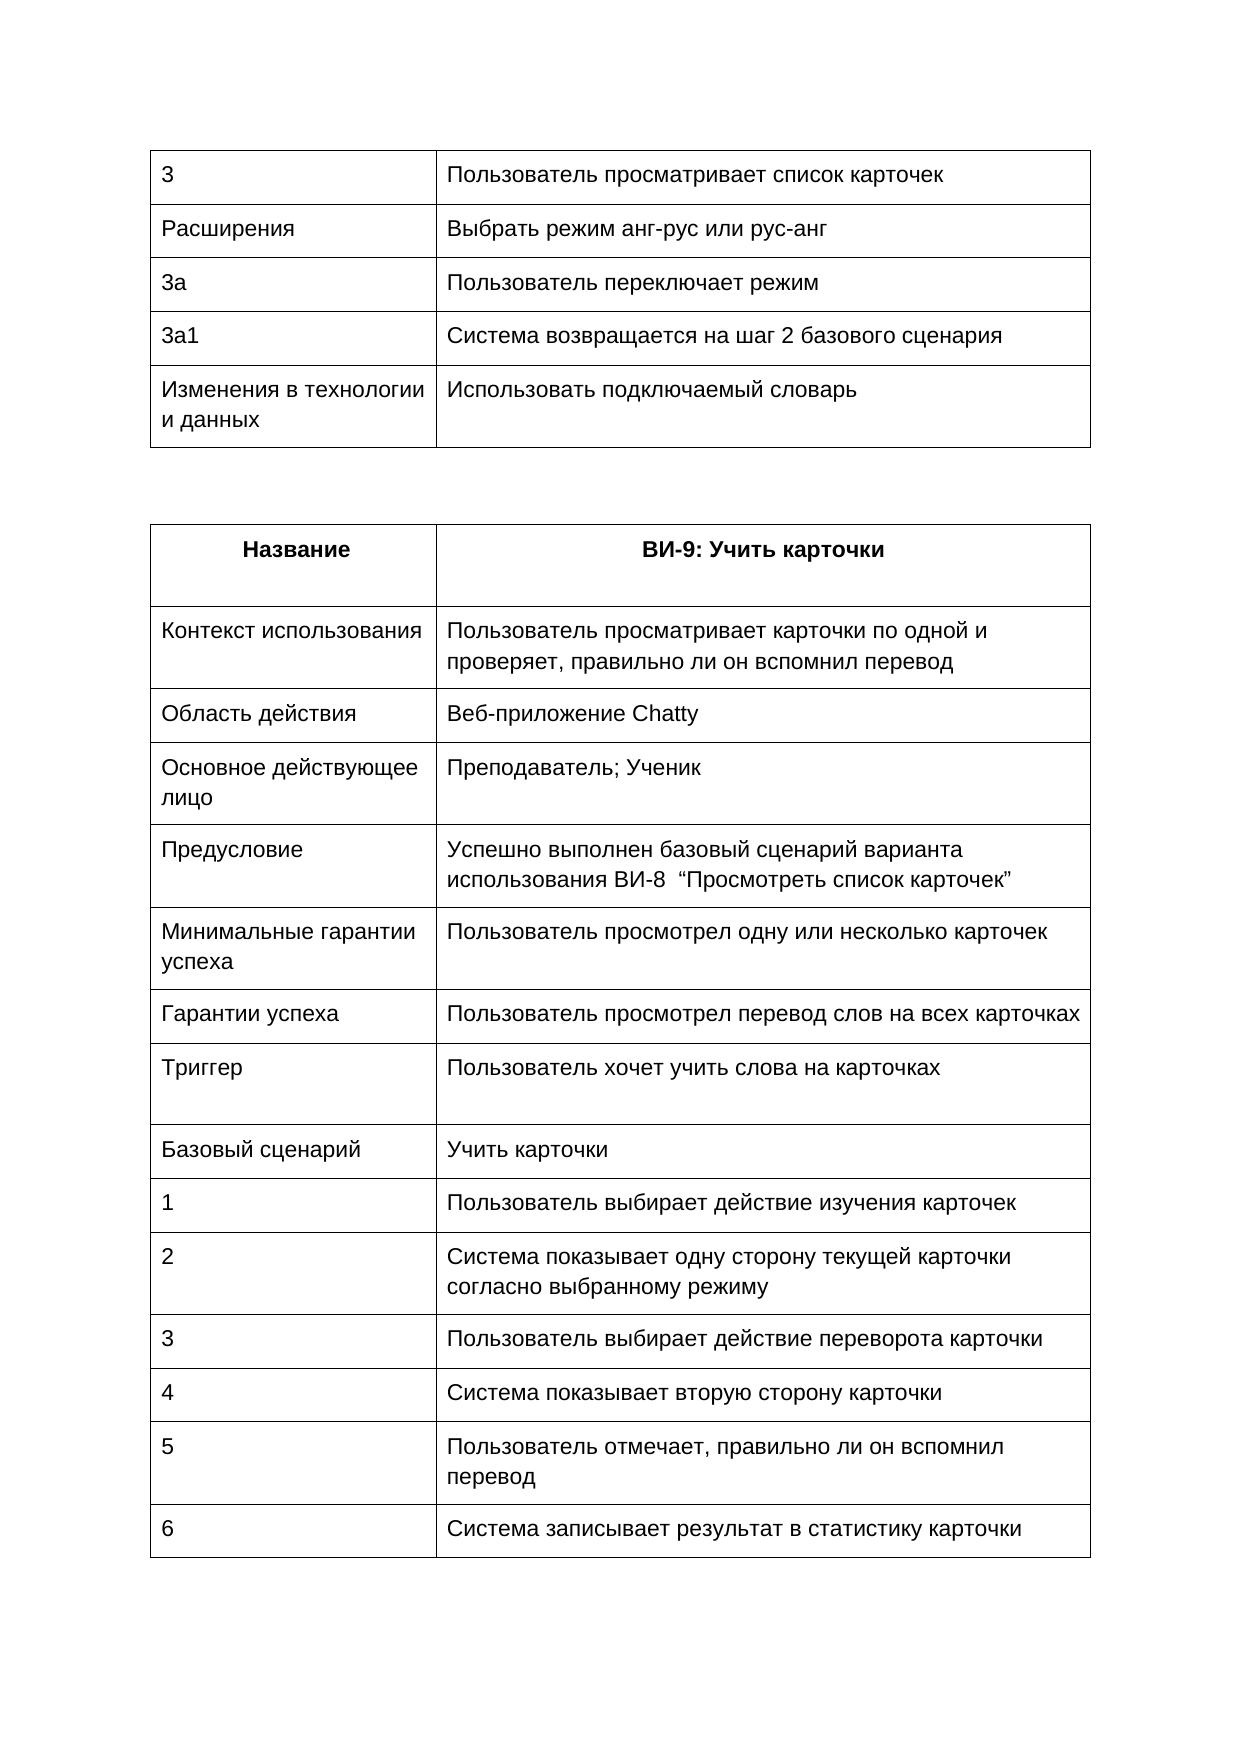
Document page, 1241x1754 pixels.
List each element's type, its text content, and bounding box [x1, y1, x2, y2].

table_cell 1 [151, 1179, 436, 1232]
table_cell Система показывает одну сторону текущей карточки согласно выбранному режиму [437, 1233, 1090, 1314]
table_cell 3а [151, 258, 436, 311]
table_cell Минимальные гарантии успеха [151, 908, 436, 989]
table_cell Изменения в технологии и данных [151, 366, 436, 447]
table_cell Система возвращается на шаг 2 базового сценария [437, 312, 1090, 364]
table_cell Пользователь просмотрел перевод слов на всех карточках [437, 990, 1090, 1042]
table_cell Система показывает вторую сторону карточки [437, 1369, 1090, 1421]
table_cell 5 [151, 1422, 436, 1503]
table_cell Пользователь хочет учить слова на карточках [437, 1044, 1090, 1124]
table_cell Расширения [151, 205, 436, 257]
table_cell Базовый сценарий [151, 1125, 436, 1178]
table_cell 2 [151, 1233, 436, 1314]
table_cell Пользователь отмечает, правильно ли он вспомнил перевод [437, 1422, 1090, 1503]
table_cell 4 [151, 1369, 436, 1421]
table_cell Область действия [151, 689, 436, 742]
table_cell Использовать подключаемый словарь [437, 366, 1090, 447]
table_cell Система записывает результат в статистику карточки [437, 1505, 1090, 1557]
table_cell Пользователь просматривает список карточек [437, 151, 1090, 204]
table_cell Выбрать режим анг-рус или рус-анг [437, 205, 1090, 257]
table_cell 3 [151, 151, 436, 204]
table_cell Гарантии успеха [151, 990, 436, 1042]
table_header ВИ-9: Учить карточки [437, 525, 1090, 606]
table_cell Основное действующее лицо [151, 743, 436, 824]
table_cell Пользователь выбирает действие переворота карточки [437, 1315, 1090, 1367]
table_cell Преподаватель; Ученик [437, 743, 1090, 824]
table_cell 6 [151, 1505, 436, 1557]
table_cell 3 [151, 1315, 436, 1367]
table_cell Пользователь выбирает действие изучения карточек [437, 1179, 1090, 1232]
table_cell Контекст использования [151, 607, 436, 688]
table_header Название [151, 525, 436, 606]
table_cell Пользователь просматривает карточки по одной и проверяет, правильно ли он вспомнил перевод [437, 607, 1090, 688]
table_cell Учить карточки [437, 1125, 1090, 1178]
table_cell Веб-приложение Chatty [437, 689, 1090, 742]
table_cell Пользователь просмотрел одну или несколько карточек [437, 908, 1090, 989]
table_cell Пользователь переключает режим [437, 258, 1090, 311]
table_cell 3а1 [151, 312, 436, 364]
table_cell Триггер [151, 1044, 436, 1124]
table_cell Успешно выполнен базовый сценарий варианта использования ВИ-8 “Просмотреть список карточек” [437, 825, 1090, 907]
table_cell Предусловие [151, 825, 436, 907]
